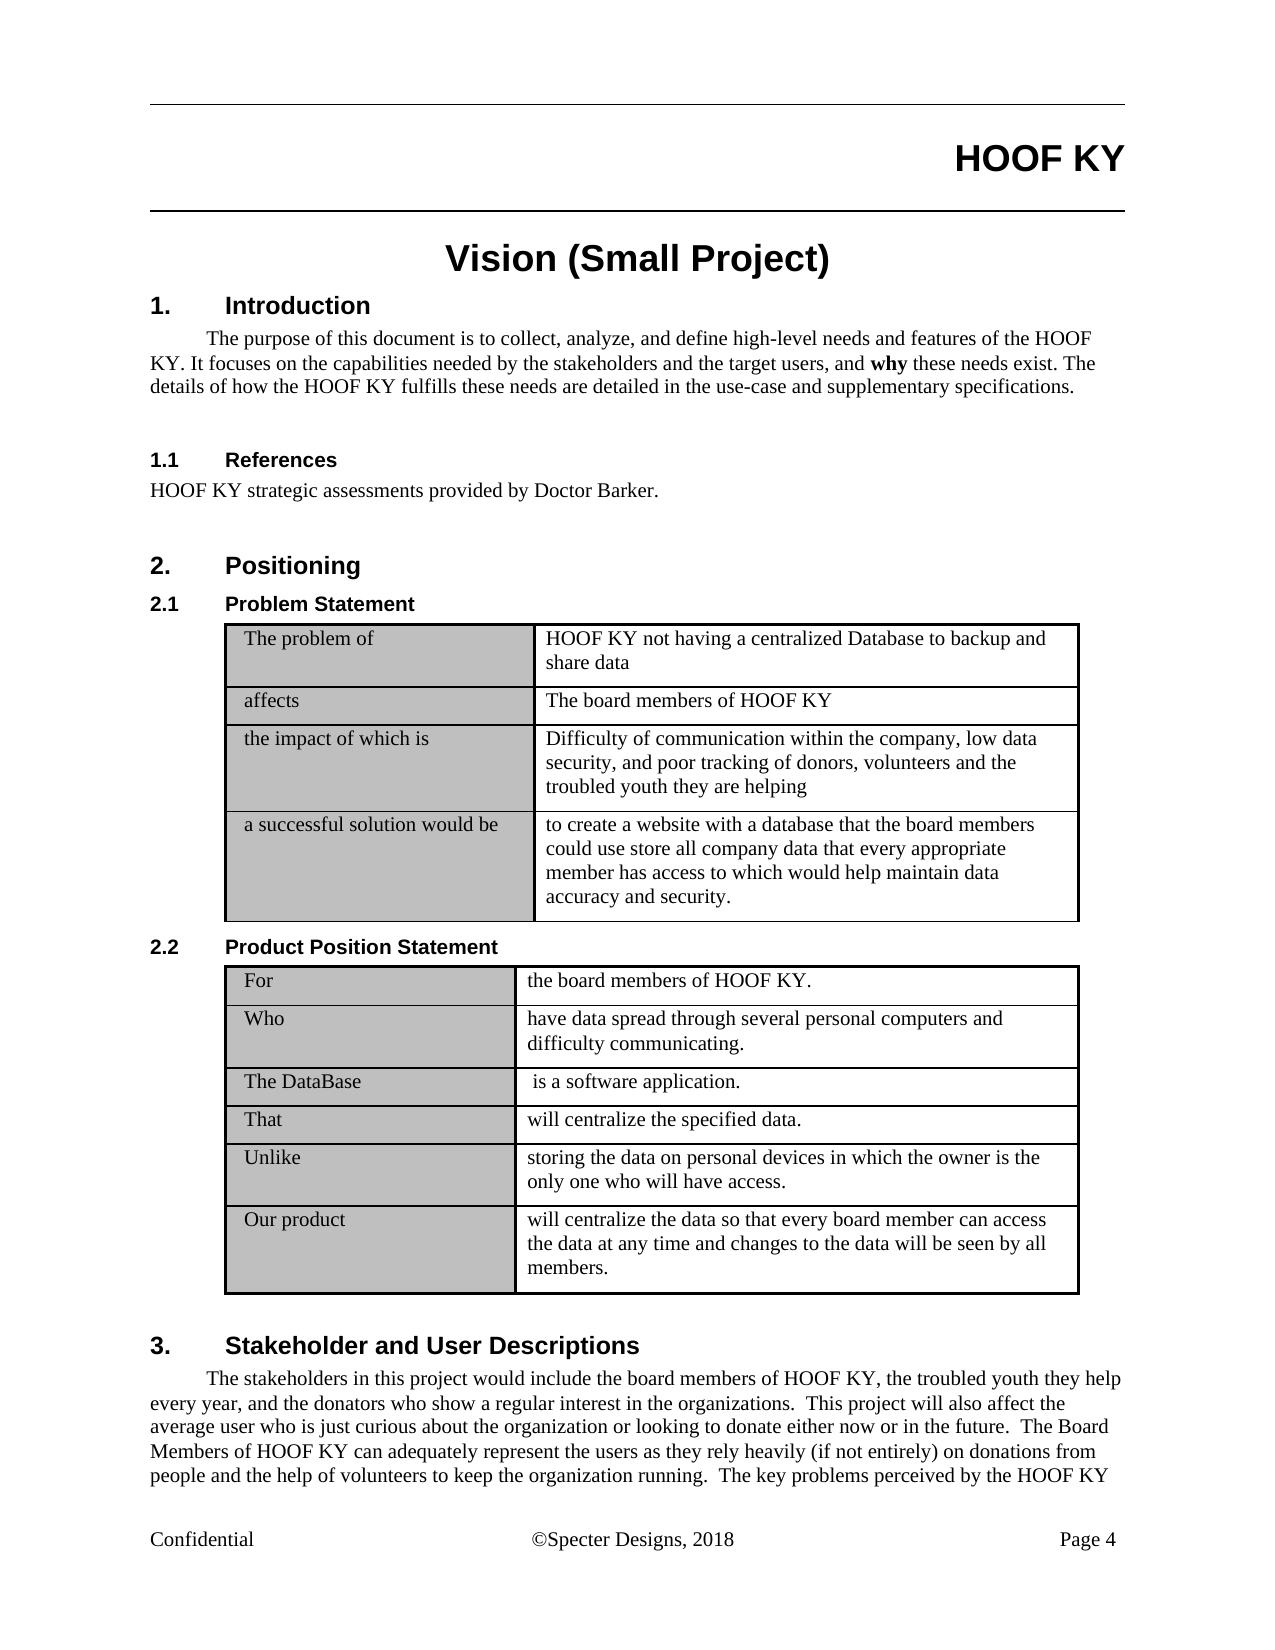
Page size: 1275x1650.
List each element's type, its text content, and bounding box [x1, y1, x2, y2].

table_cell Unlike [227, 1145, 514, 1205]
subtitle Introduction [150, 291, 1125, 320]
table_header The problem of [227, 626, 533, 686]
table_cell is a software application. [517, 1069, 1077, 1105]
table_header For [227, 968, 514, 1005]
table_cell will centralize the specified data. [517, 1107, 1077, 1143]
table_cell Difficulty of communication within the company, low data security, and poor tracking of donors, volunteers and the troubled youth they are helping [536, 726, 1077, 811]
subtitle Product Position Statement [150, 935, 1125, 959]
table_cell have data spread through several personal computers and difficulty communicating. [517, 1006, 1077, 1067]
title Vision (Small Project) [150, 236, 1125, 279]
table_cell will centralize the data so that every board member can access the data at any time and changes to the data will be seen by all members. [517, 1207, 1077, 1292]
table_cell The DataBase [227, 1069, 514, 1105]
table_cell That [227, 1107, 514, 1143]
table_cell to create a website with a database that the board members could use store all company data that every appropriate member has access to which would help maintain data accuracy and security. [536, 812, 1077, 921]
subtitle References [150, 448, 1125, 472]
table_cell storing the data on personal devices in which the owner is the only one who will have access. [517, 1145, 1077, 1205]
text HOOF KY strategic assessments provided by Doctor Barker. [150, 478, 1125, 502]
table_cell Our product [227, 1207, 514, 1292]
table_header the board members of HOOF KY. [517, 968, 1077, 1005]
text The purpose of this document is to collect, analyze, and define high-level needs and features of the HOOF KY. It focuses on the capabilities needed by the stakeholders and the target users, and why these needs exist. The details of how the HOOF KY fulfills these needs are detailed in the use-case and supplementary specifications. [150, 326, 1125, 398]
subtitle Stakeholder and User Descriptions [150, 1331, 1125, 1360]
table_header HOOF KY not having a centralized Database to backup and share data [536, 626, 1077, 686]
subtitle Problem Statement [150, 592, 1125, 616]
table_cell a successful solution would be [227, 812, 533, 921]
table_cell Who [227, 1006, 514, 1067]
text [150, 1366, 1125, 1487]
table_cell The board members of HOOF KY [536, 688, 1077, 724]
table_cell affects [227, 688, 533, 724]
subtitle Positioning [150, 551, 1125, 580]
table_cell the impact of which is [227, 726, 533, 811]
